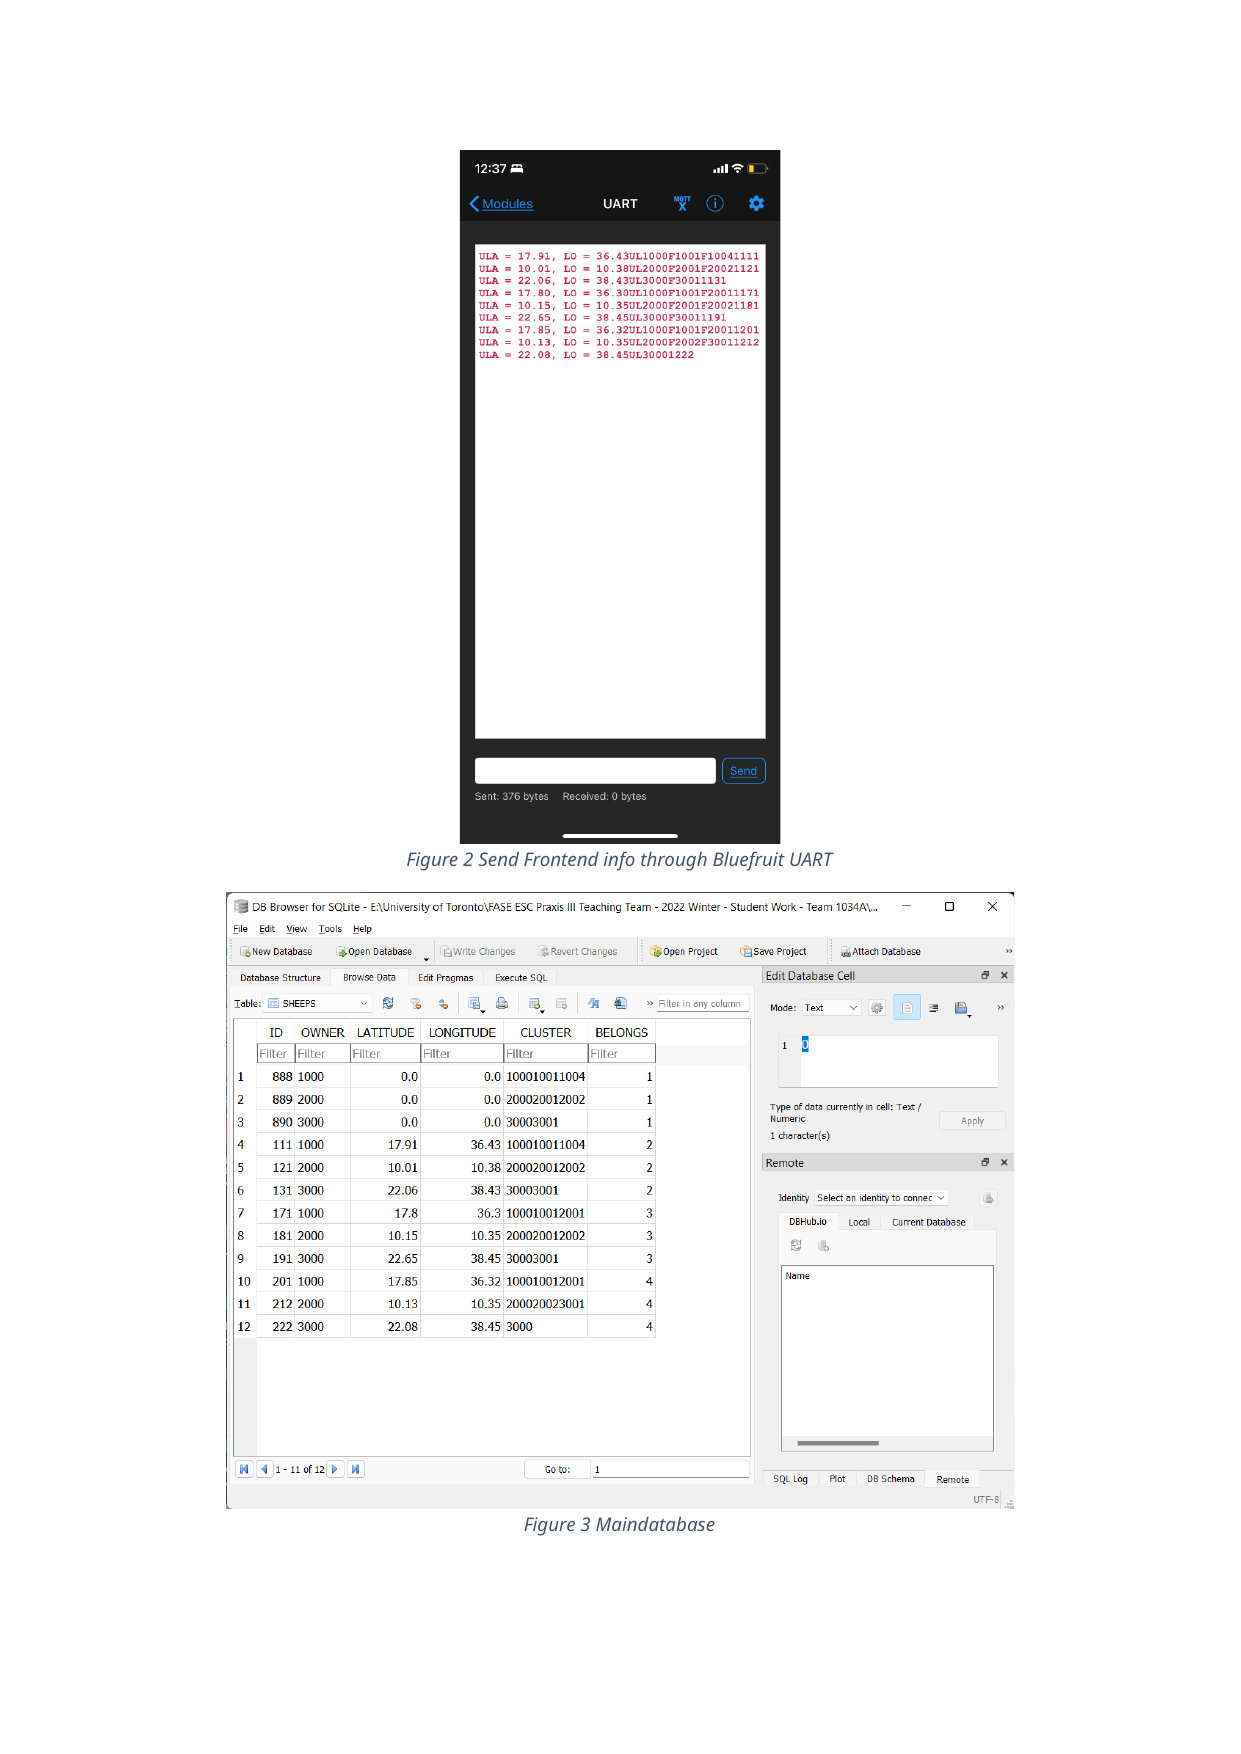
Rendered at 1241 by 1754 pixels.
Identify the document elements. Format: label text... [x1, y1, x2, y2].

picture [459, 150, 781, 844]
picture [226, 892, 1015, 1509]
text Figure 3 Maindatabase [150, 1511, 1090, 1537]
text Figure 2 Send Frontend info through Bluefruit UART [150, 846, 1090, 872]
